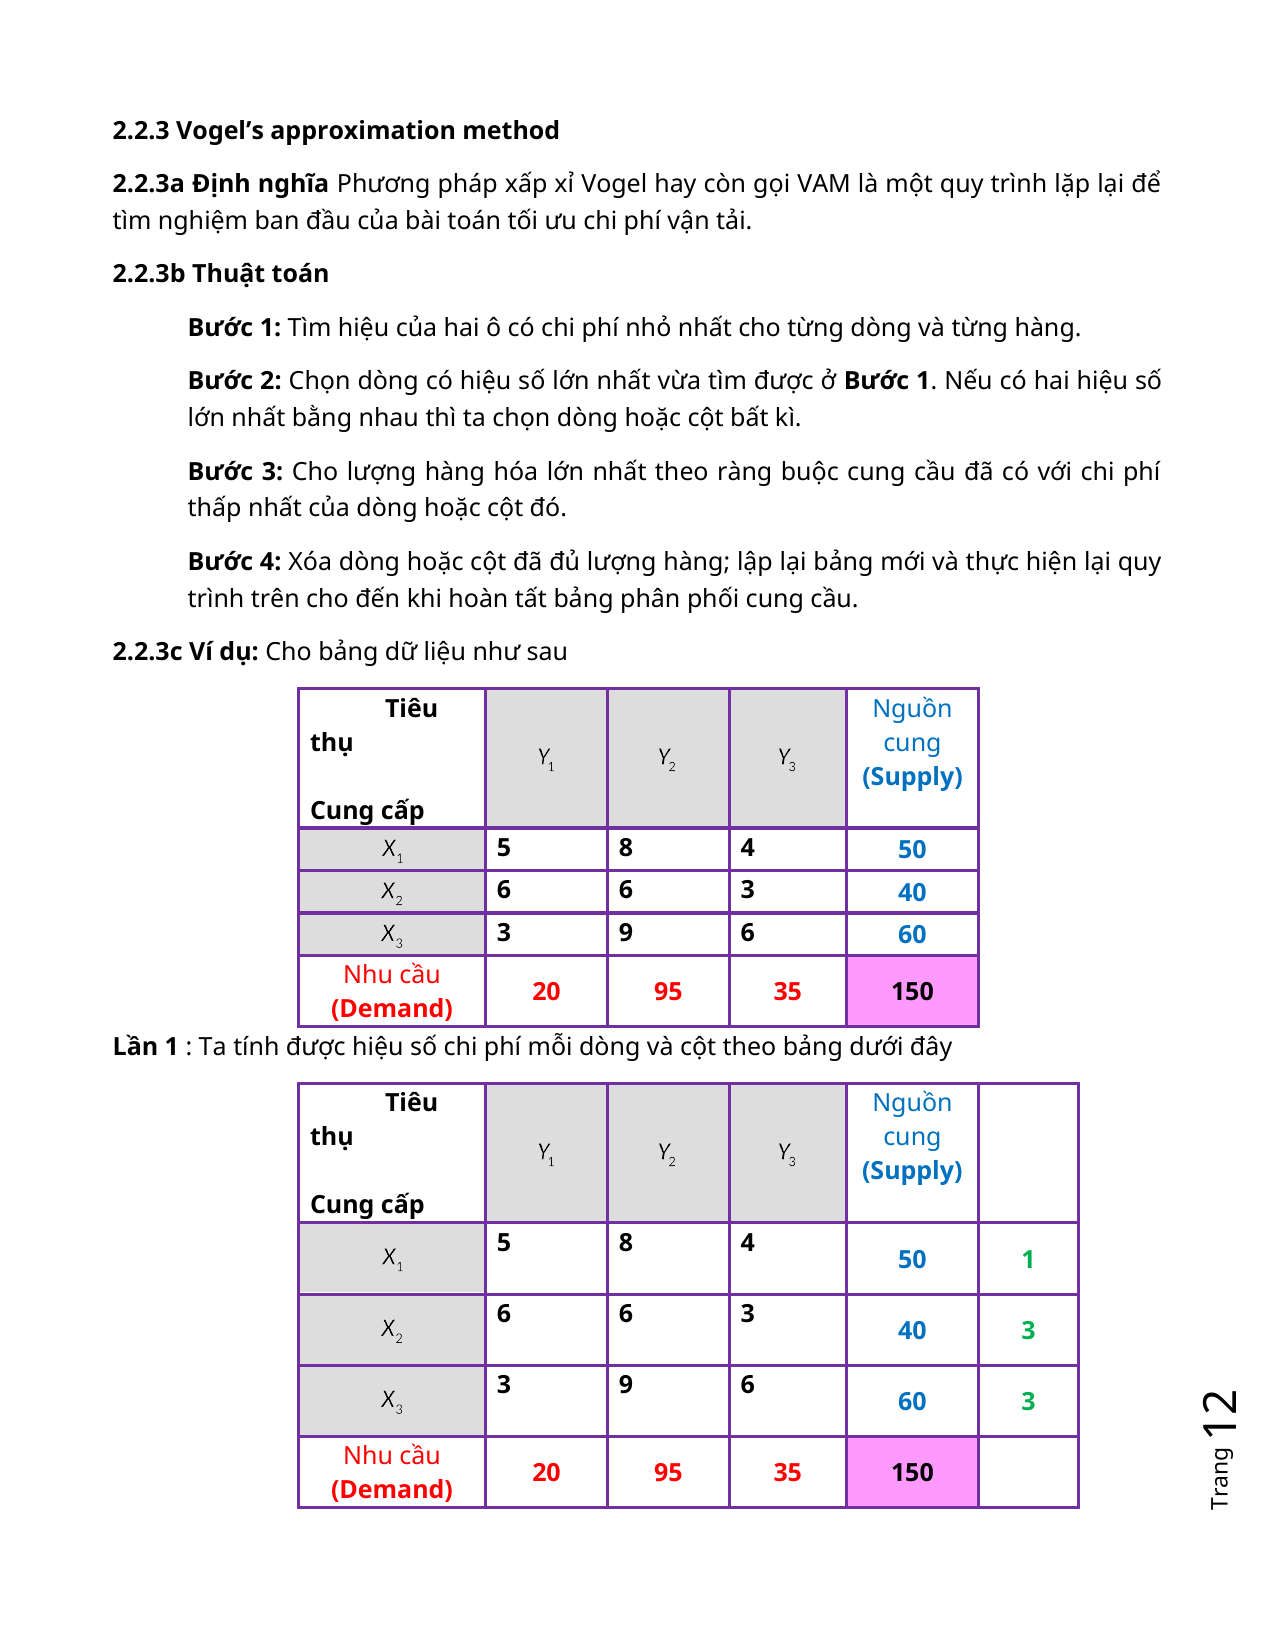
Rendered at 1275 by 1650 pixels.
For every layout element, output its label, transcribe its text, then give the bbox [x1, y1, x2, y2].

table_cell 6 [609, 1296, 728, 1364]
table_header Nguồn cung (Supply) [848, 690, 977, 826]
table_cell [300, 1224, 484, 1292]
table_cell 3 [980, 1367, 1077, 1435]
table_header Tiêu thụ Cung cấp [300, 690, 484, 826]
text 2.2.3b Thuật toán [112, 256, 1162, 290]
table_cell 4 [731, 830, 845, 869]
table_cell 3 [731, 872, 845, 911]
table_cell 40 [848, 872, 977, 911]
table_cell 60 [848, 915, 977, 954]
text Bước 4: Xóa dòng hoặc cột đã đủ lượng hàng; lập lại bảng mới và thực hiện lại quy trình trên cho đến khi hoàn tất bảng phân phối cung cầu. [187, 543, 1162, 614]
table_cell 150 [848, 957, 977, 1025]
table_cell 50 [848, 1224, 977, 1292]
table_cell 4 [731, 1224, 845, 1292]
table_header [487, 1085, 606, 1221]
text 2.2.3 Vogel’s approximation method [112, 112, 1162, 147]
table_header [487, 690, 606, 826]
table_header [731, 690, 845, 826]
table_cell 5 [487, 1224, 606, 1292]
table_cell Nhu cầu (Demand) [300, 1438, 484, 1506]
table_cell 35 [731, 957, 845, 1025]
table_cell 60 [848, 1367, 977, 1435]
table_cell 6 [487, 872, 606, 911]
table_cell 6 [731, 1367, 845, 1435]
table_header [980, 1085, 1077, 1221]
table_cell 35 [731, 1438, 845, 1506]
table_cell 95 [609, 1438, 728, 1506]
table_cell 20 [487, 957, 606, 1025]
table_cell Nhu cầu (Demand) [300, 957, 484, 1025]
table_cell 3 [487, 915, 606, 954]
table_cell 8 [609, 830, 728, 869]
table_cell 3 [980, 1296, 1077, 1364]
table_cell [300, 1367, 484, 1435]
table_cell 50 [848, 830, 977, 869]
text Bước 2: Chọn dòng có hiệu số lớn nhất vừa tìm được ở Bước 1. Nếu có hai hiệu số lớn nhất bằng nhau thì ta chọn dòng hoặc cột bất kì. [187, 363, 1162, 434]
table_cell [300, 830, 484, 869]
table_cell 95 [609, 957, 728, 1025]
table_cell 3 [731, 1296, 845, 1364]
table_cell 8 [609, 1224, 728, 1292]
text 2.2.3a Định nghĩa Phương pháp xấp xỉ Vogel hay còn gọi VAM là một quy trình lặp lại để tìm nghiệm ban đầu của bài toán tối ưu chi phí vận tải. [112, 166, 1162, 237]
table_cell 40 [848, 1296, 977, 1364]
table_cell 9 [609, 1367, 728, 1435]
table_cell 6 [487, 1296, 606, 1364]
table_cell 6 [731, 915, 845, 954]
table_cell 6 [609, 872, 728, 911]
table_cell [980, 1438, 1077, 1506]
table_cell 5 [487, 830, 606, 869]
text Bước 3: Cho lượng hàng hóa lớn nhất theo ràng buộc cung cầu đã có với chi phí thấp nhất của dòng hoặc cột đó. [187, 453, 1162, 524]
text 2.2.3c Ví dụ: Cho bảng dữ liệu như sau [112, 634, 1162, 668]
table_cell 150 [848, 1438, 977, 1506]
table_header [609, 690, 728, 826]
table_header Nguồn cung (Supply) [848, 1085, 977, 1221]
table_header [609, 1085, 728, 1221]
table_cell [300, 915, 484, 954]
table_cell 20 [487, 1438, 606, 1506]
text Lần 1 : Ta tính được hiệu số chi phí mỗi dòng và cột theo bảng dưới đây [112, 1028, 1162, 1062]
table_header [731, 1085, 845, 1221]
table_cell 1 [980, 1224, 1077, 1292]
table_cell 9 [609, 915, 728, 954]
text Bước 1: Tìm hiệu của hai ô có chi phí nhỏ nhất cho từng dòng và từng hàng. [187, 309, 1162, 344]
table_cell 3 [487, 1367, 606, 1435]
table_cell [300, 1296, 484, 1364]
table_header Tiêu thụ Cung cấp [300, 1085, 484, 1221]
table_cell [300, 872, 484, 911]
